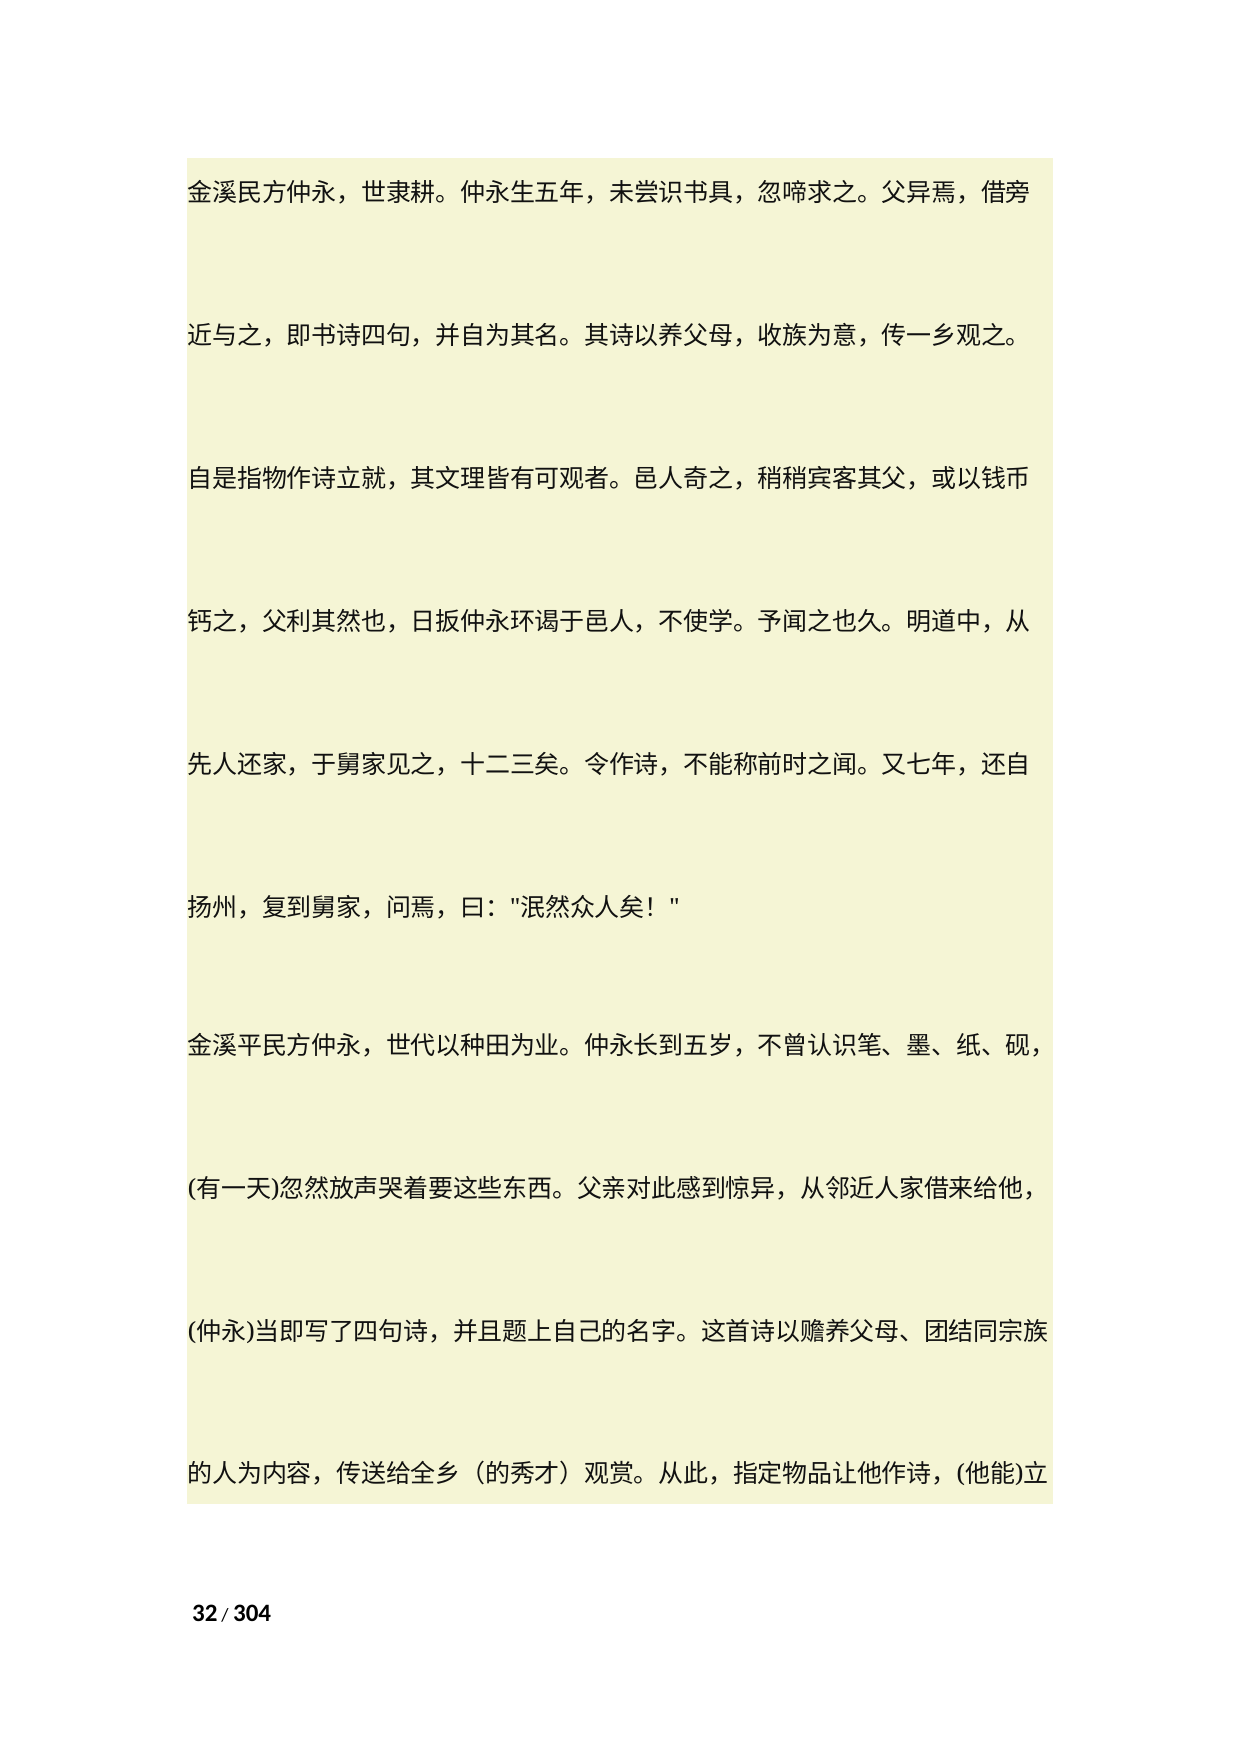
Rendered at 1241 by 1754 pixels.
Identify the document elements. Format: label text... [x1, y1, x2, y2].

text 金溪民方仲永，世隶耕。仲永生五年，未尝识书具，忽啼求之。父异焉，借旁近与之，即书诗四句，并自为其名。其诗以养父母，收族为意，传一乡观之。自是指物作诗立就，其文理皆有可观者。邑人奇之，稍稍宾客其父，或以钱币钙之，父利其然也，日扳仲永环谒于邑人，不使学。予闻之也久。明道中，从先人还家，于舅家见之，十二三矣。令作诗，不能称前时之闻。又七年，还自扬州，复到舅家，问焉，曰："泯然众人矣！" [187, 158, 1053, 938]
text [187, 1011, 1053, 1504]
